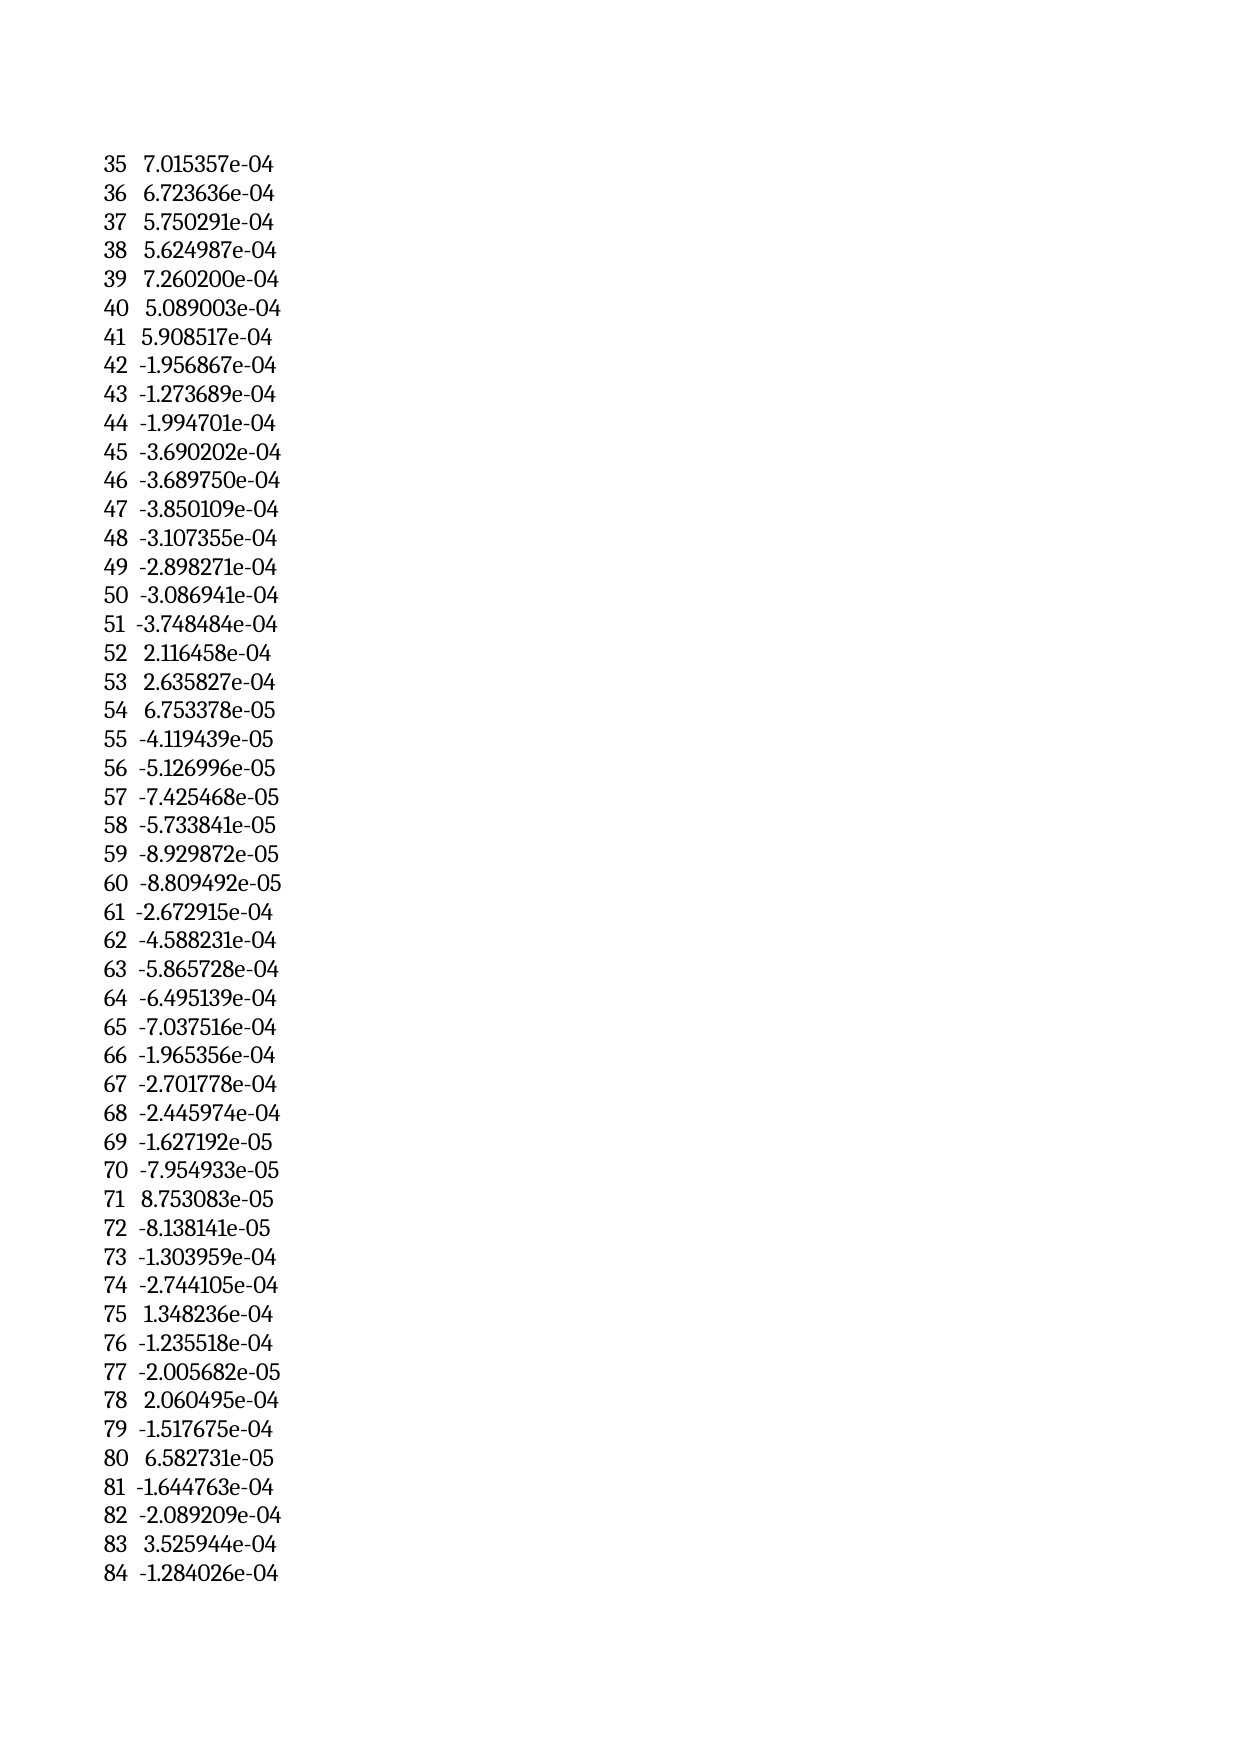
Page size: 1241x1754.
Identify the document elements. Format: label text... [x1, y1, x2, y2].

text 68 -2.445974e-04 [103, 1099, 1053, 1127]
text 74 -2.744105e-04 [103, 1271, 1053, 1300]
text 36 6.723636e-04 [103, 179, 1053, 207]
text 41 5.908517e-04 [103, 322, 1053, 351]
text 61 -2.672915e-04 [103, 897, 1053, 926]
text 63 -5.865728e-04 [103, 955, 1053, 984]
text 52 2.116458e-04 [103, 639, 1053, 667]
text 42 -1.956867e-04 [103, 351, 1053, 380]
text 53 2.635827e-04 [103, 667, 1053, 696]
text 80 6.582731e-05 [103, 1444, 1053, 1472]
text 84 -1.284026e-04 [103, 1559, 1053, 1587]
text 79 -1.517675e-04 [103, 1415, 1053, 1444]
text 55 -4.119439e-05 [103, 725, 1053, 754]
text 38 5.624987e-04 [103, 236, 1053, 265]
text 60 -8.809492e-05 [103, 869, 1053, 897]
text 75 1.348236e-04 [103, 1300, 1053, 1329]
text 44 -1.994701e-04 [103, 409, 1053, 437]
text 50 -3.086941e-04 [103, 581, 1053, 610]
text 67 -2.701778e-04 [103, 1070, 1053, 1099]
text 59 -8.929872e-05 [103, 840, 1053, 869]
text 71 8.753083e-05 [103, 1185, 1053, 1214]
text 76 -1.235518e-04 [103, 1329, 1053, 1357]
text 54 6.753378e-05 [103, 696, 1053, 725]
text 81 -1.644763e-04 [103, 1472, 1053, 1501]
text 78 2.060495e-04 [103, 1386, 1053, 1415]
text 46 -3.689750e-04 [103, 466, 1053, 495]
text 47 -3.850109e-04 [103, 495, 1053, 524]
text 35 7.015357e-04 [103, 150, 1053, 179]
text 49 -2.898271e-04 [103, 552, 1053, 581]
text 65 -7.037516e-04 [103, 1012, 1053, 1041]
text 51 -3.748484e-04 [103, 610, 1053, 639]
text 66 -1.965356e-04 [103, 1041, 1053, 1070]
text 77 -2.005682e-05 [103, 1357, 1053, 1386]
text 39 7.260200e-04 [103, 265, 1053, 294]
text 62 -4.588231e-04 [103, 926, 1053, 955]
text 73 -1.303959e-04 [103, 1242, 1053, 1271]
text 70 -7.954933e-05 [103, 1156, 1053, 1185]
text 45 -3.690202e-04 [103, 437, 1053, 466]
text 72 -8.138141e-05 [103, 1214, 1053, 1242]
text 64 -6.495139e-04 [103, 984, 1053, 1012]
text 37 5.750291e-04 [103, 207, 1053, 236]
text 43 -1.273689e-04 [103, 380, 1053, 409]
text 58 -5.733841e-05 [103, 811, 1053, 840]
text 48 -3.107355e-04 [103, 524, 1053, 552]
text 57 -7.425468e-05 [103, 782, 1053, 811]
text 82 -2.089209e-04 [103, 1501, 1053, 1530]
text 69 -1.627192e-05 [103, 1127, 1053, 1156]
text 83 3.525944e-04 [103, 1530, 1053, 1559]
text 40 5.089003e-04 [103, 294, 1053, 322]
text 56 -5.126996e-05 [103, 754, 1053, 782]
